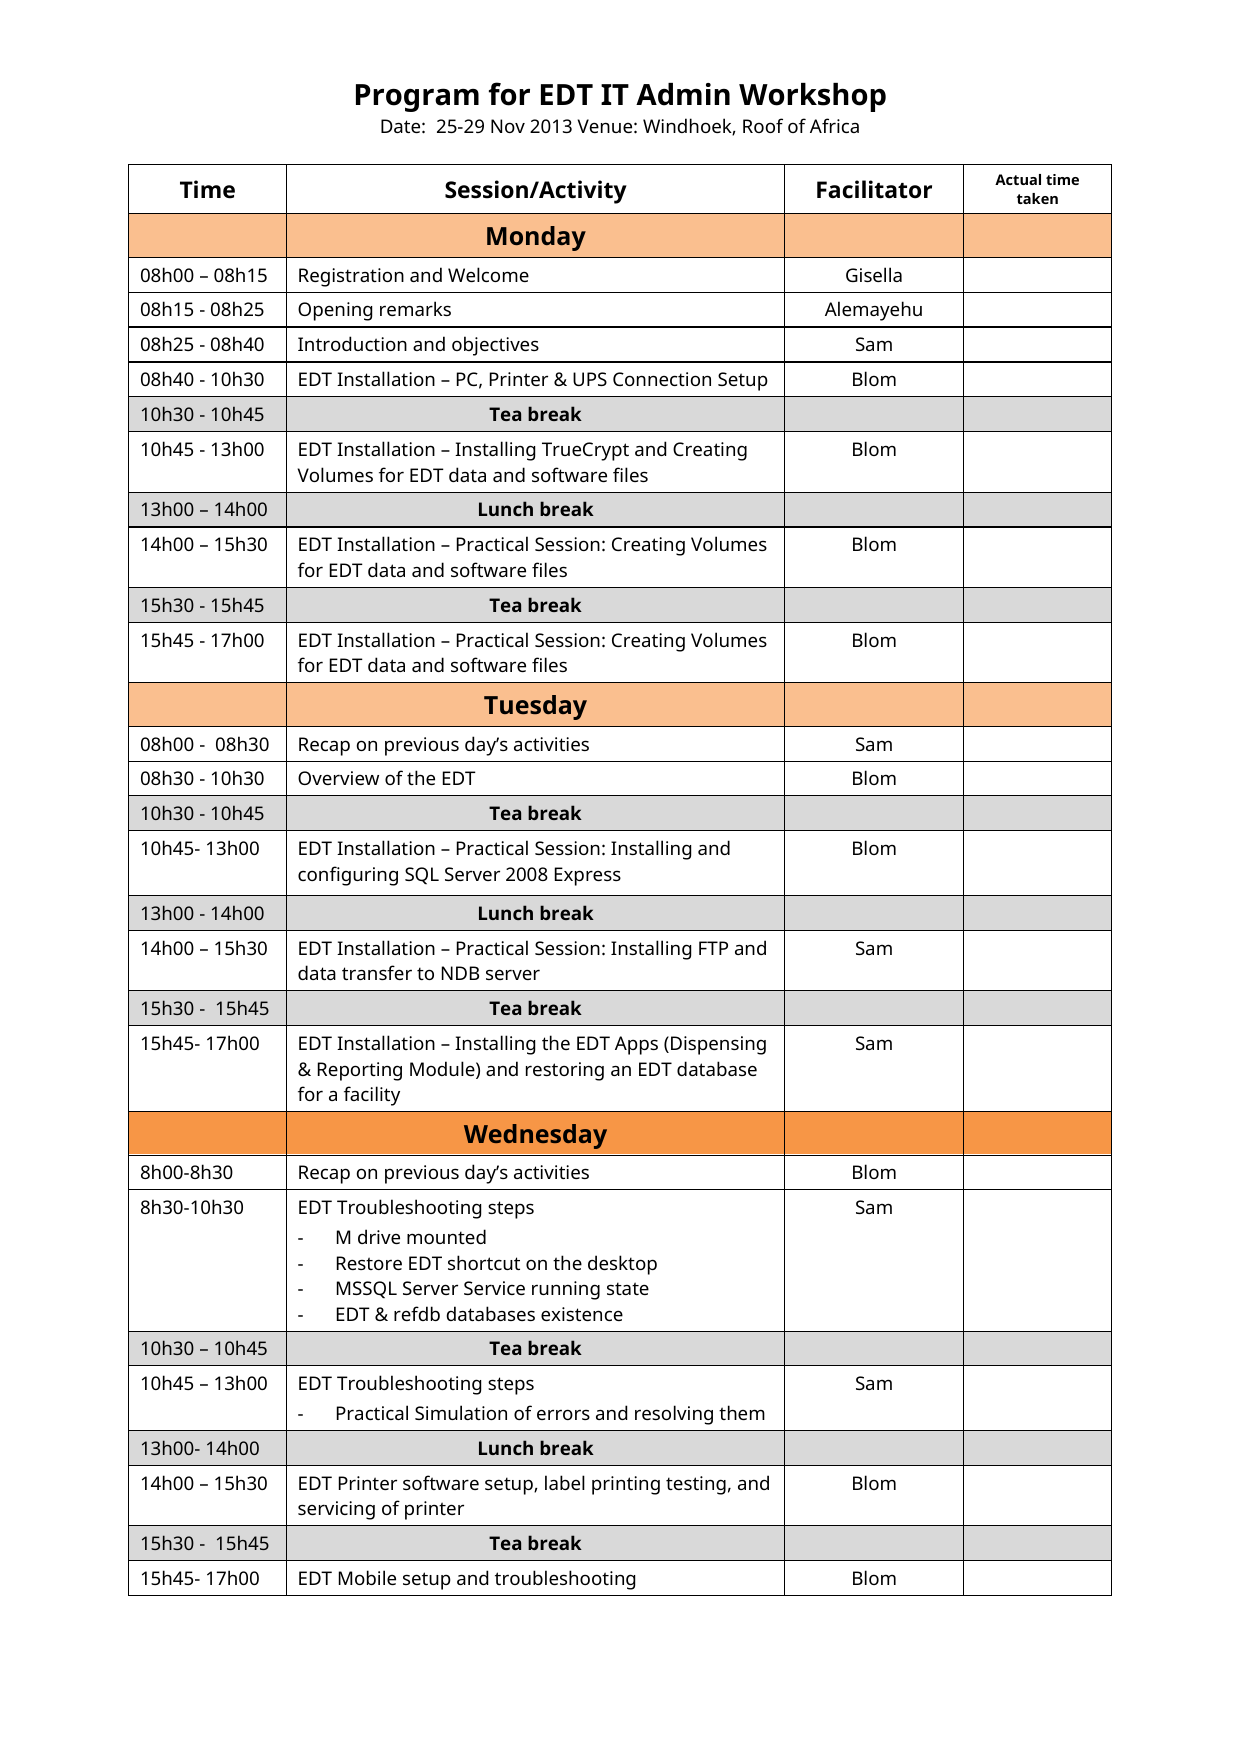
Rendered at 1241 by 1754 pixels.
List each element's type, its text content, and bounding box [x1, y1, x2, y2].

table_cell 8h30-10h30 [129, 1190, 286, 1331]
table_header Session/Activity [287, 165, 784, 213]
table_cell [964, 363, 1111, 396]
table_cell [964, 432, 1111, 492]
table_cell 15h30 - 15h45 [129, 588, 286, 622]
table_cell Blom [785, 1156, 963, 1189]
table_cell [785, 1332, 963, 1365]
table_cell 14h00 – 15h30 [129, 1466, 286, 1525]
table_cell EDT Installation – Practical Session: Installing FTP and data transfer to NDB server [287, 931, 784, 990]
table_cell Opening remarks [287, 293, 784, 326]
table_cell [964, 1332, 1111, 1365]
table_cell Sam [785, 931, 963, 990]
table_cell [785, 1112, 963, 1154]
table_cell Sam [785, 727, 963, 761]
table_cell 08h00 – 08h15 [129, 258, 286, 292]
table_cell [964, 258, 1111, 292]
table_cell [785, 991, 963, 1025]
table_cell [964, 1466, 1111, 1525]
table_cell Blom [785, 432, 963, 492]
table_cell Gisella [785, 258, 963, 292]
table_cell 14h00 – 15h30 [129, 931, 286, 990]
table_cell [129, 683, 286, 726]
table_cell [964, 1112, 1111, 1154]
table_cell [785, 214, 963, 257]
table_cell [964, 1026, 1111, 1111]
table_cell 08h00 - 08h30 [129, 727, 286, 761]
table_cell [785, 896, 963, 930]
table_cell [964, 796, 1111, 830]
table_cell Blom [785, 528, 963, 587]
table_cell EDT Installation – Installing TrueCrypt and Creating Volumes for EDT data and software files [287, 432, 784, 492]
table_cell EDT Printer software setup, label printing testing, and servicing of printer [287, 1466, 784, 1525]
table_cell Tea break [287, 588, 784, 622]
table_cell Sam [785, 1366, 963, 1430]
table_cell [964, 1190, 1111, 1331]
table_cell [964, 931, 1111, 990]
table_cell Wednesday [287, 1112, 784, 1154]
table_cell [964, 528, 1111, 587]
table_cell 08h25 - 08h40 [129, 328, 286, 361]
table_cell Lunch break [287, 1431, 784, 1465]
table_cell EDT Installation – Practical Session: Installing and configuring SQL Server 2008 Express [287, 831, 784, 895]
table_cell 15h30 - 15h45 [129, 991, 286, 1025]
table_cell Overview of the EDT [287, 762, 784, 795]
table_cell [785, 1526, 963, 1560]
table_cell Tea break [287, 1526, 784, 1560]
table_cell EDT Installation – PC, Printer & UPS Connection Setup [287, 363, 784, 396]
table_cell Blom [785, 831, 963, 895]
table_cell 14h00 – 15h30 [129, 528, 286, 587]
table_cell 15h30 - 15h45 [129, 1526, 286, 1560]
table_cell [964, 397, 1111, 431]
table_cell [964, 896, 1111, 930]
table_cell 8h00-8h30 [129, 1156, 286, 1189]
table_header Facilitator [785, 165, 963, 213]
table_header Time [129, 165, 286, 213]
table_cell Sam [785, 1190, 963, 1331]
table_cell EDT Installation – Practical Session: Creating Volumes for EDT data and software files [287, 528, 784, 587]
table_cell 10h45- 13h00 [129, 831, 286, 895]
table_cell 10h45 – 13h00 [129, 1366, 286, 1430]
table_cell [964, 991, 1111, 1025]
table_cell [964, 214, 1111, 257]
table_cell Tuesday [287, 683, 784, 726]
table_cell EDT Installation – Installing the EDT Apps (Dispensing & Reporting Module) and restoring an EDT database for a facility [287, 1026, 784, 1111]
table_cell 15h45- 17h00 [129, 1561, 286, 1595]
table_header Actual time taken [964, 165, 1111, 213]
table_cell EDT Troubleshooting steps M drive mounted Restore EDT shortcut on the desktop MSSQL Server Service running state EDT & refdb databases existence [287, 1190, 784, 1331]
table_cell [129, 1112, 286, 1154]
table_cell Recap on previous day’s activities [287, 727, 784, 761]
table_cell Blom [785, 762, 963, 795]
table_cell Blom [785, 363, 963, 396]
table_cell EDT Installation – Practical Session: Creating Volumes for EDT data and software files [287, 623, 784, 682]
table_cell [964, 683, 1111, 726]
table_cell 13h00- 14h00 [129, 1431, 286, 1465]
table_cell 10h30 – 10h45 [129, 1332, 286, 1365]
table_cell EDT Troubleshooting steps Practical Simulation of errors and resolving them [287, 1366, 784, 1430]
table_cell Tea break [287, 796, 784, 830]
table_cell Tea break [287, 991, 784, 1025]
table_cell EDT Mobile setup and troubleshooting [287, 1561, 784, 1595]
table_cell [785, 796, 963, 830]
table_cell 08h30 - 10h30 [129, 762, 286, 795]
table_cell [785, 588, 963, 622]
table_cell Tea break [287, 1332, 784, 1365]
table_cell [964, 1156, 1111, 1189]
table_cell [964, 762, 1111, 795]
table_cell Monday [287, 214, 784, 257]
table_cell [964, 293, 1111, 326]
table_cell Blom [785, 623, 963, 682]
table_cell [964, 1561, 1111, 1595]
table_cell [964, 1431, 1111, 1465]
table_cell Blom [785, 1466, 963, 1525]
table_cell 10h30 - 10h45 [129, 796, 286, 830]
table_cell [129, 214, 286, 257]
table_cell [964, 493, 1111, 526]
table_cell 10h45 - 13h00 [129, 432, 286, 492]
table_cell Blom [785, 1561, 963, 1595]
table_cell Recap on previous day’s activities [287, 1156, 784, 1189]
table_cell Sam [785, 328, 963, 361]
table_cell [964, 623, 1111, 682]
table_cell [785, 397, 963, 431]
table_cell Sam [785, 1026, 963, 1111]
table_cell Lunch break [287, 896, 784, 930]
table_cell [964, 588, 1111, 622]
table_cell Introduction and objectives [287, 328, 784, 361]
table_cell 15h45 - 17h00 [129, 623, 286, 682]
table_cell Registration and Welcome [287, 258, 784, 292]
table_cell [964, 831, 1111, 895]
table_cell Tea break [287, 397, 784, 431]
table_cell 08h40 - 10h30 [129, 363, 286, 396]
table_cell 08h15 - 08h25 [129, 293, 286, 326]
table_cell 13h00 – 14h00 [129, 493, 286, 526]
table_cell 13h00 - 14h00 [129, 896, 286, 930]
table_cell [785, 1431, 963, 1465]
table_cell [964, 1366, 1111, 1430]
table_cell [964, 727, 1111, 761]
table_cell [785, 493, 963, 526]
table_cell [964, 1526, 1111, 1560]
table_cell 15h45- 17h00 [129, 1026, 286, 1111]
table_cell Lunch break [287, 493, 784, 526]
table_cell [964, 328, 1111, 361]
table_cell 10h30 - 10h45 [129, 397, 286, 431]
table_cell [785, 683, 963, 726]
table_cell Alemayehu [785, 293, 963, 326]
